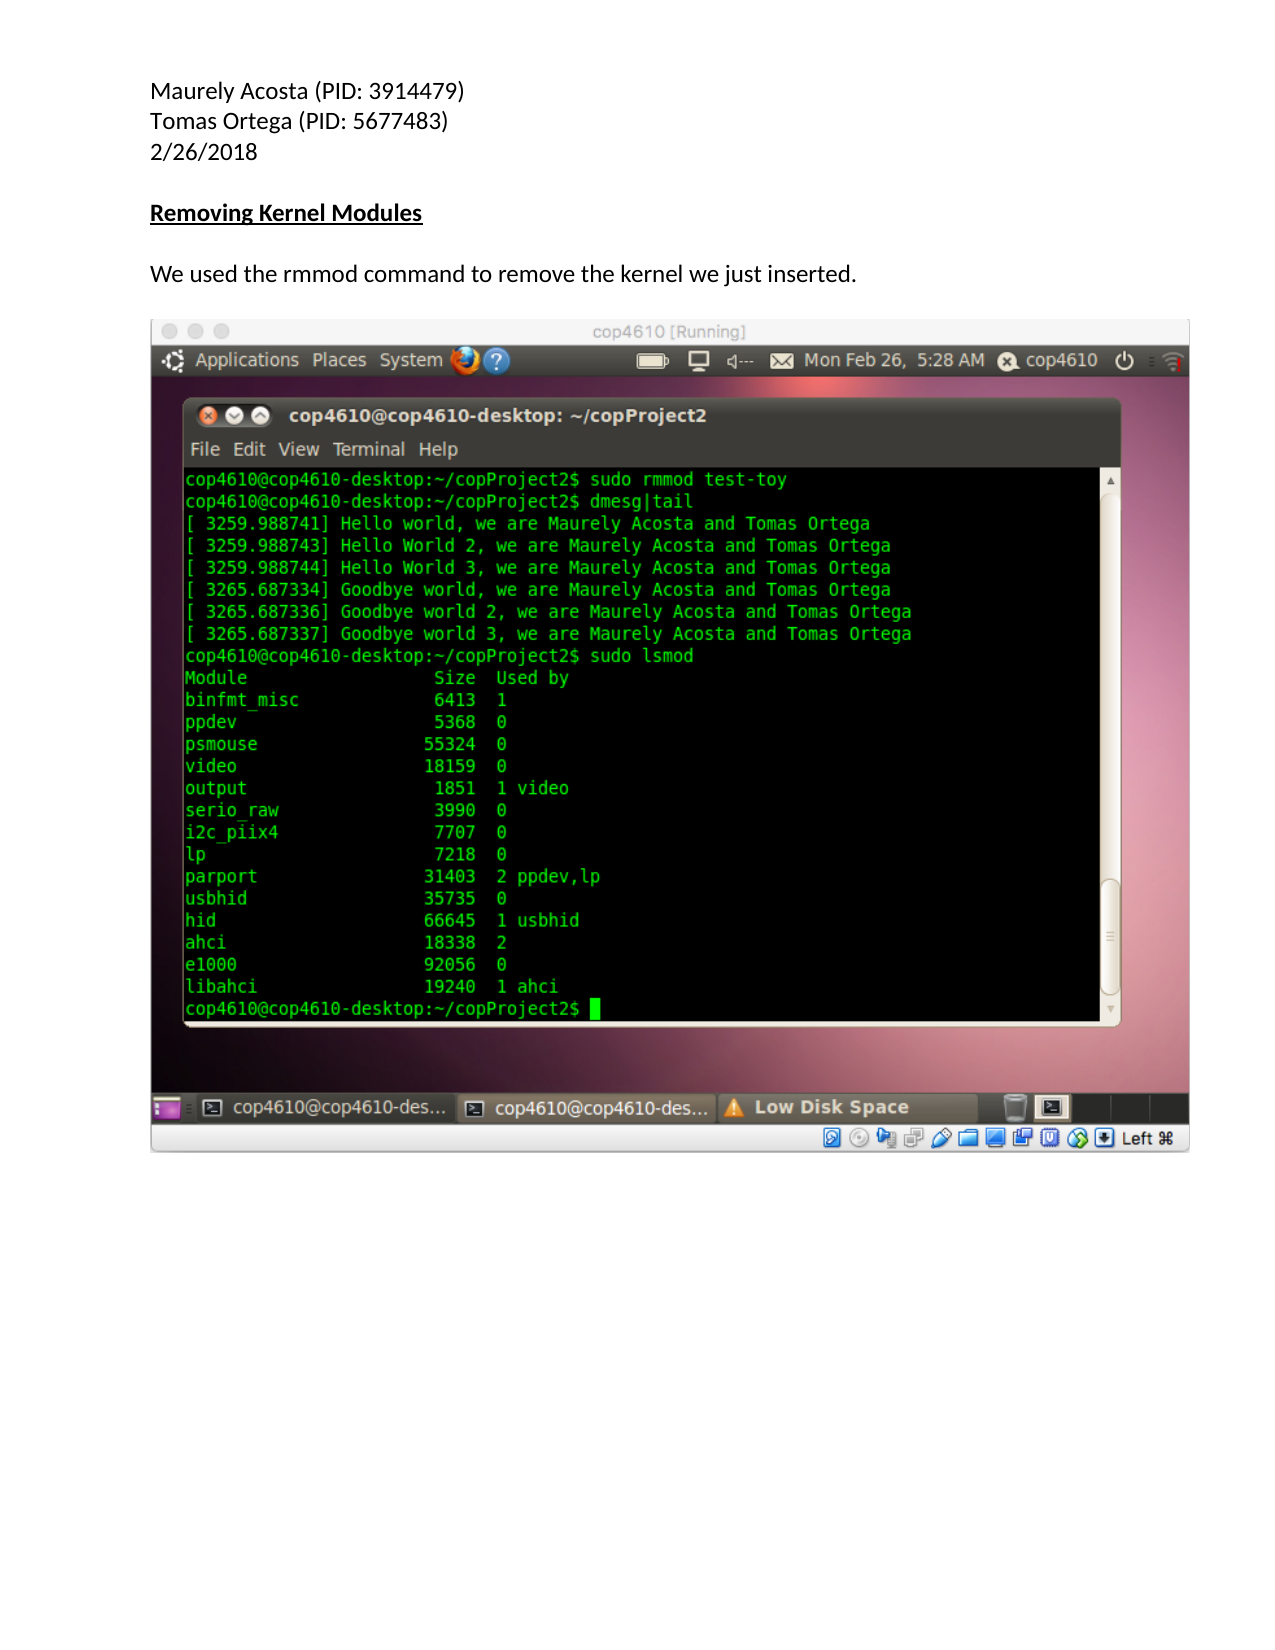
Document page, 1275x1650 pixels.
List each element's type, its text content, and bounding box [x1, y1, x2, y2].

text Removing Kernel Modules [150, 197, 1125, 228]
picture [150, 319, 1190, 1153]
text We used the rmmod command to remove the kernel we just inserted. [150, 258, 1125, 289]
